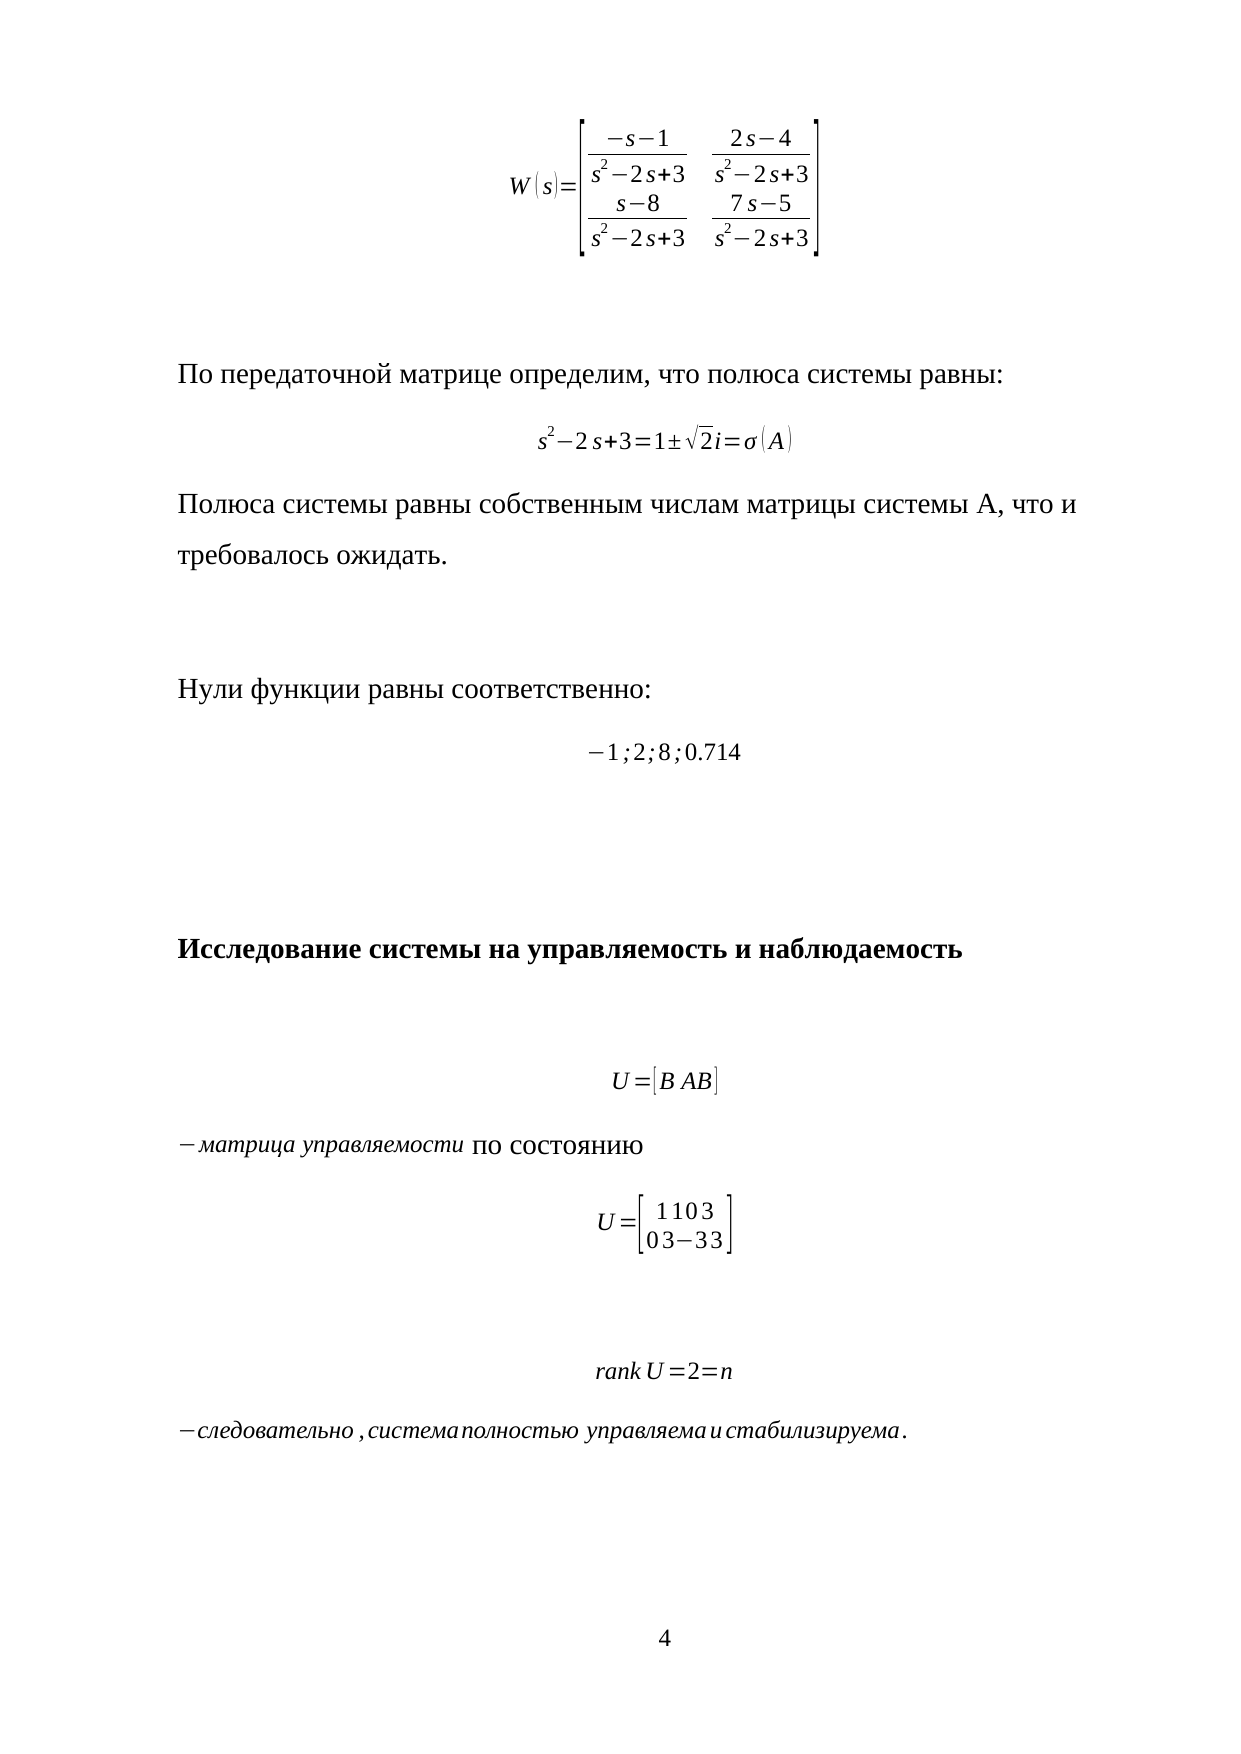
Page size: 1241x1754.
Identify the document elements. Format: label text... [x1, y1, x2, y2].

text Полюса системы равны собственным числам матрицы системы A, что и требовалось ожидать. [177, 487, 1152, 571]
text Нули функции равны соответственно: [177, 671, 1152, 704]
text По передаточной матрице определим, что полюса системы равны: [177, 356, 1152, 389]
text по состоянию [177, 1127, 1152, 1161]
text Исследование системы на управляемость и наблюдаемость [177, 932, 1152, 965]
